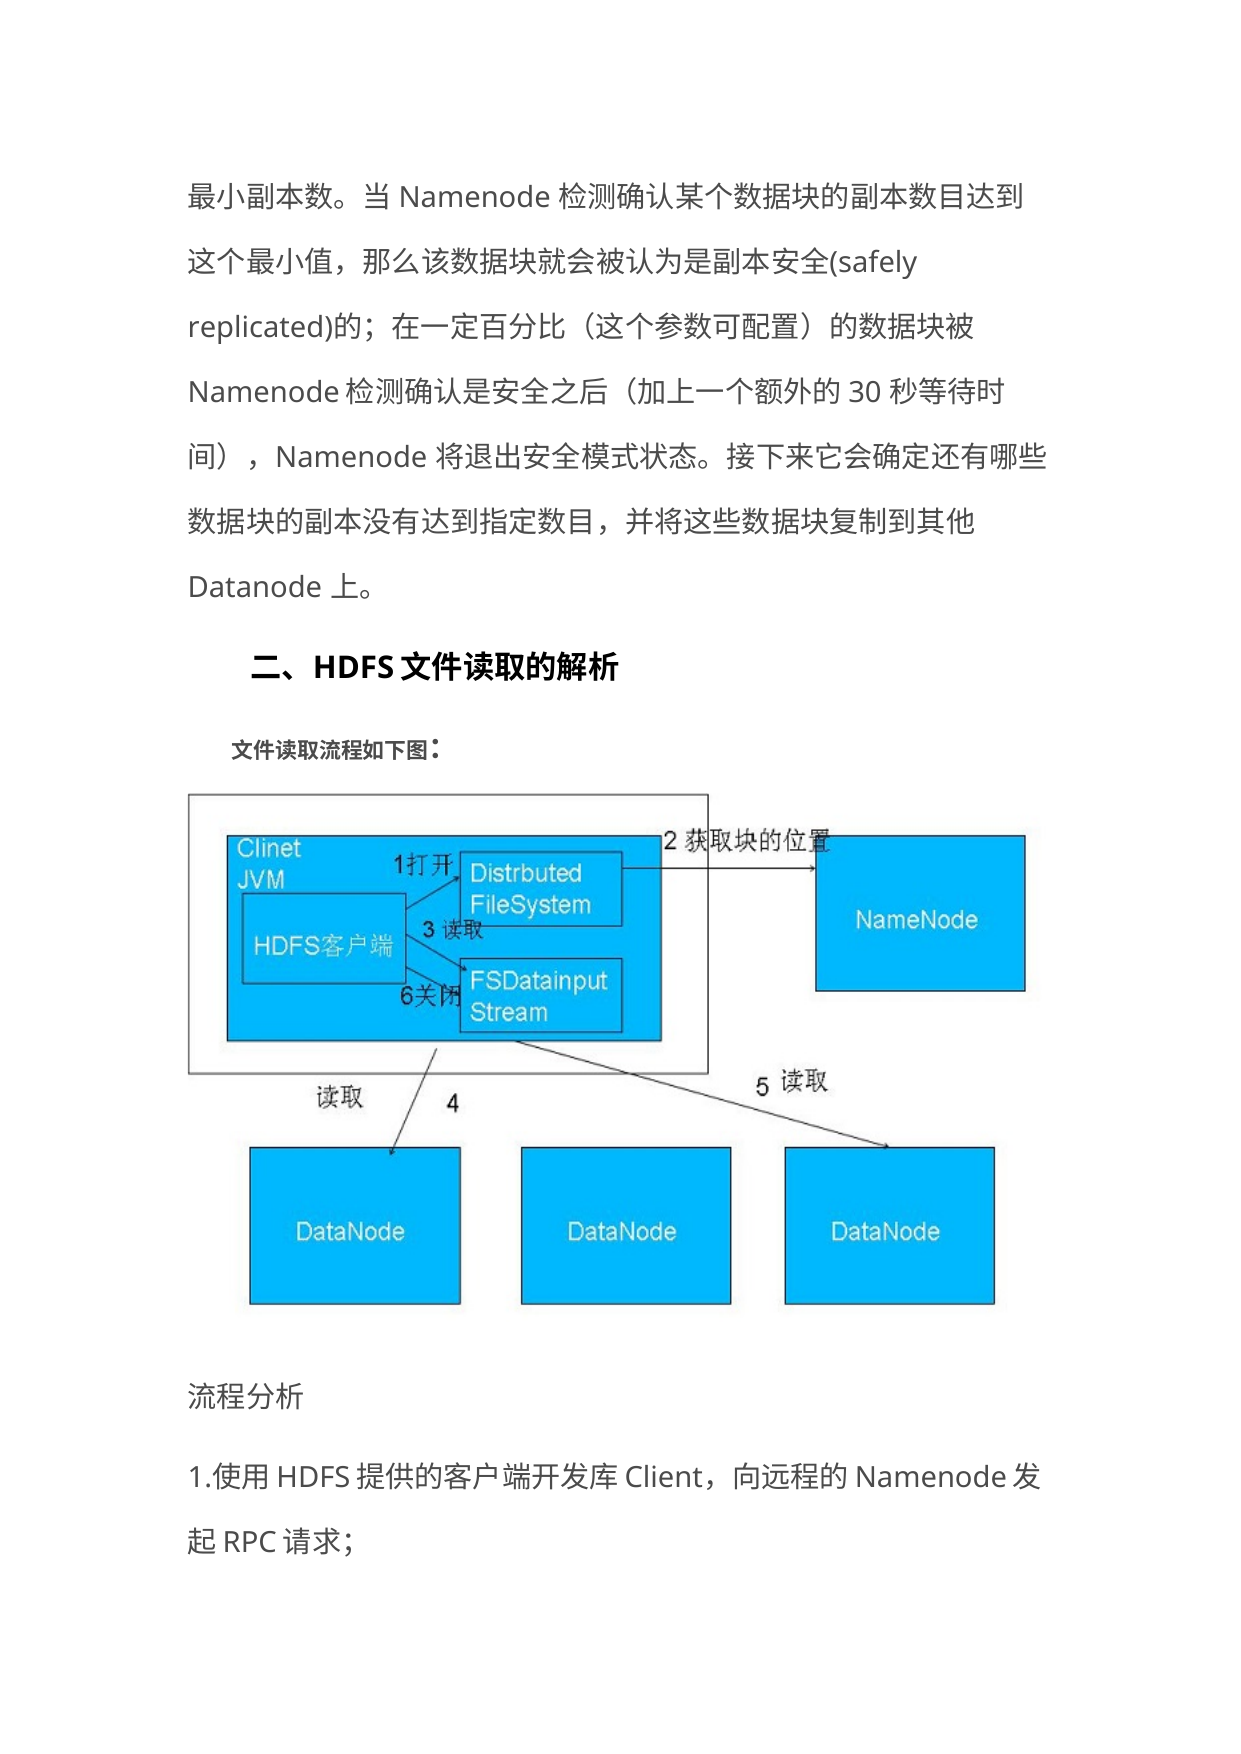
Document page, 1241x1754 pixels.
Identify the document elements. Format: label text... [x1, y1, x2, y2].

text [187, 162, 1053, 617]
text 流程分析 [187, 1362, 1053, 1427]
text 1.使用HDFS提供的客户端开发库Client，向远程的Namenode发起RPC请求； [187, 1443, 1053, 1573]
list HDFS文件读取的解析 [187, 633, 1053, 698]
picture [187, 793, 1119, 1322]
text 文件读取流程如下图： [187, 713, 1053, 778]
